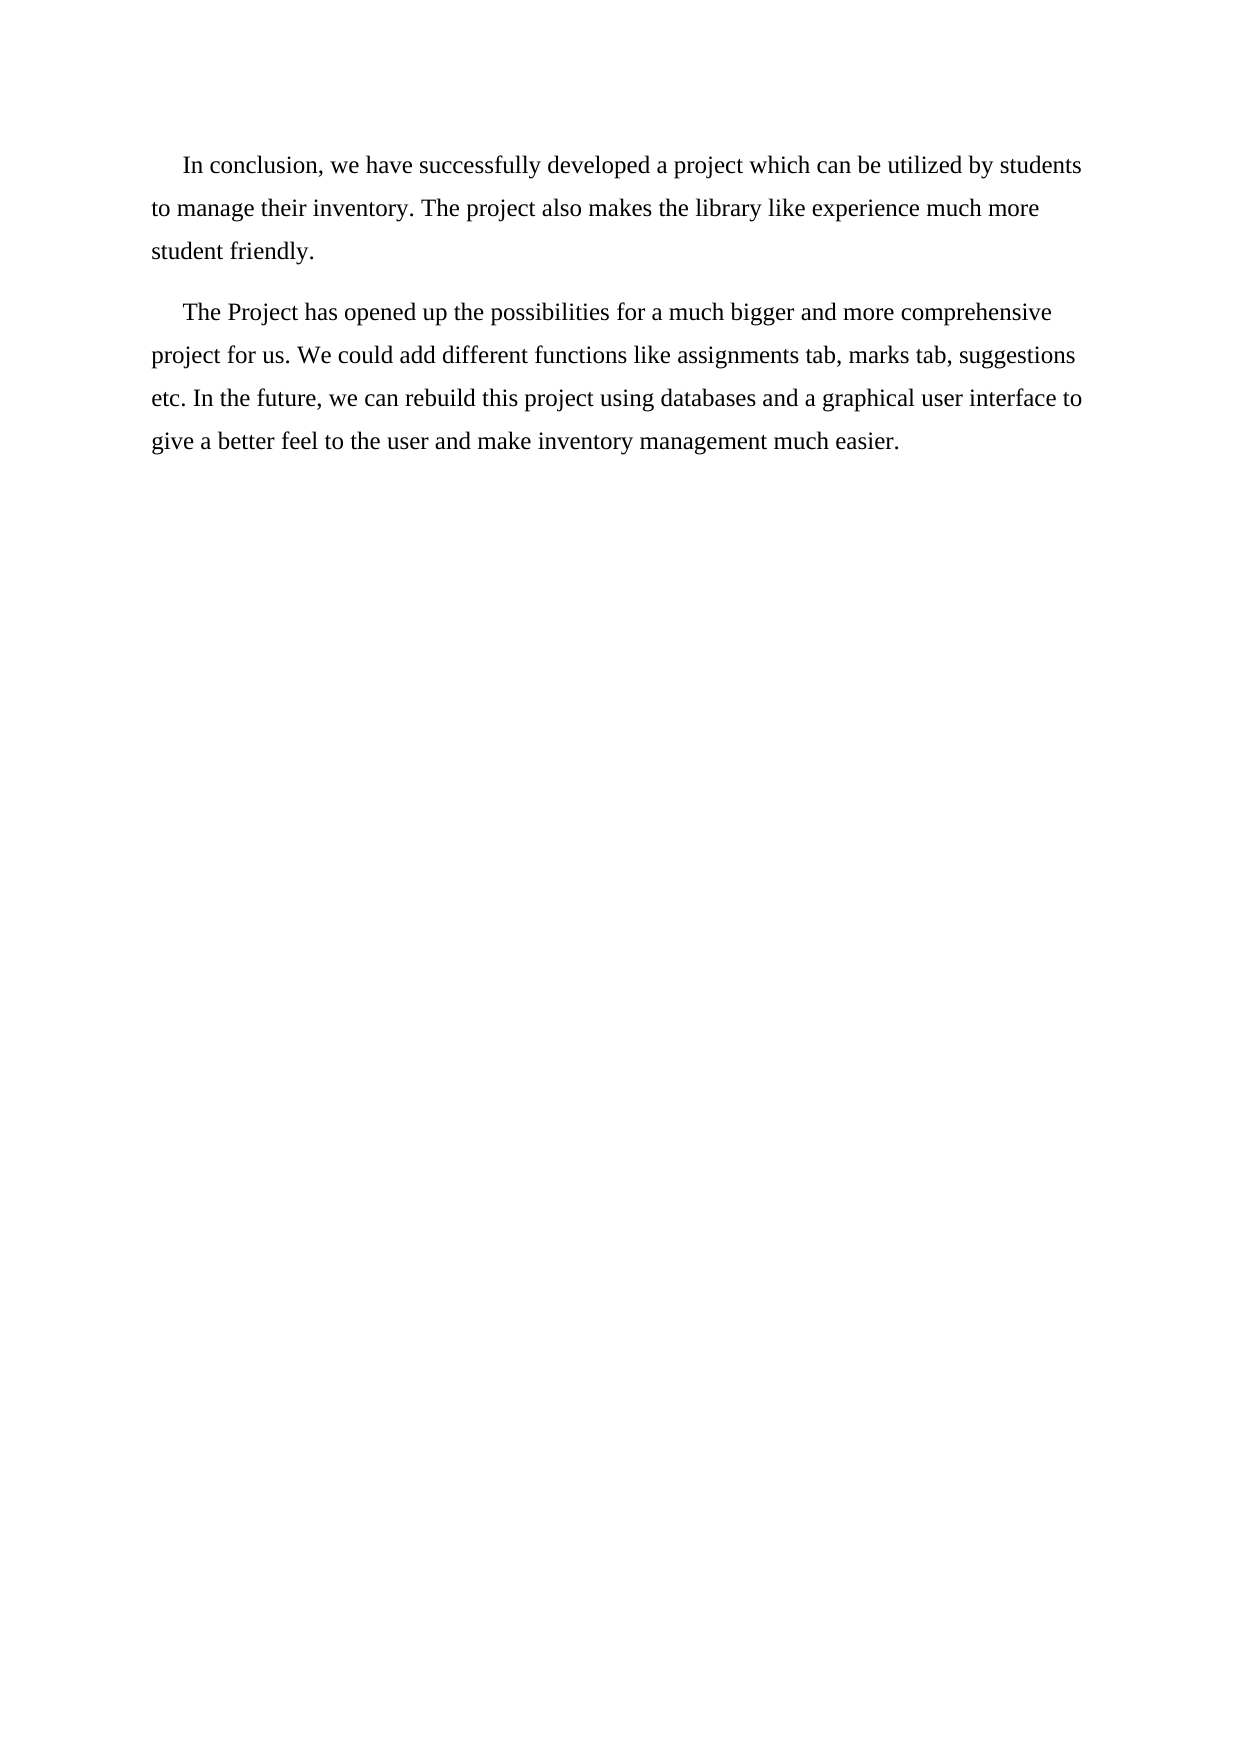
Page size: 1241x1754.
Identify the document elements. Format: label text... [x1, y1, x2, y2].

text In conclusion, we have successfully developed a project which can be utilized by students to manage their inventory. The project also makes the library like experience much more student friendly. [151, 150, 1090, 265]
text The Project has opened up the possibilities for a much bigger and more comprehensive project for us. We could add different functions like assignments tab, marks tab, suggestions etc. In the future, we can rebuild this project using databases and a graphical user interface to give a better feel to the user and make inventory management much easier. [151, 297, 1090, 455]
